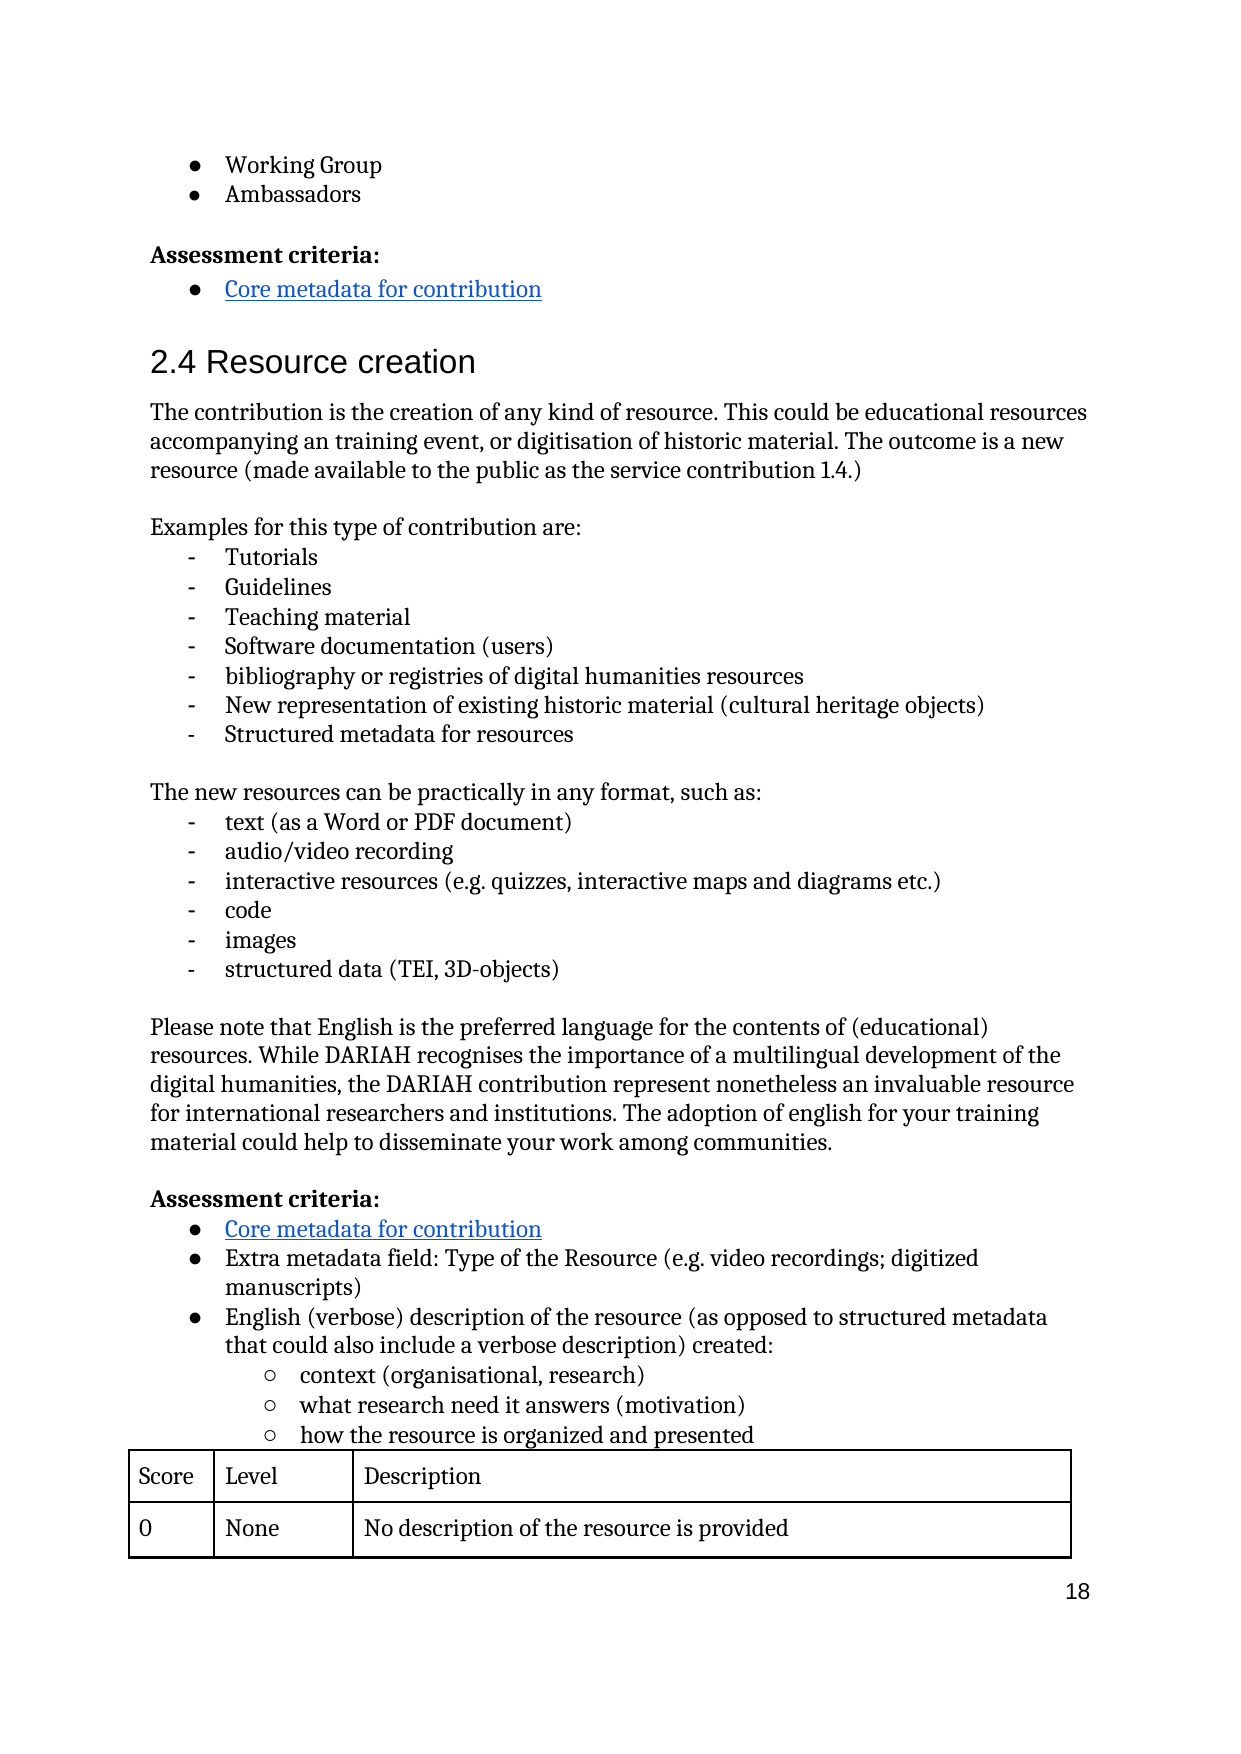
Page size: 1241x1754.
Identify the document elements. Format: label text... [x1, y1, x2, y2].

text Examples for this type of contribution are: [150, 513, 1090, 542]
list images [187, 925, 1090, 955]
table_header Score [130, 1451, 213, 1501]
list Tutorials [187, 542, 1090, 572]
list code [187, 896, 1090, 925]
list Core metadata for contribution [187, 1214, 1090, 1243]
list interactive resources (e.g. quizzes, interactive maps and diagrams etc.) [187, 866, 1090, 896]
table_cell 0 [130, 1503, 213, 1556]
list Core metadata for contribution [187, 274, 1090, 304]
list what research need it answers (motivation) [262, 1390, 1090, 1419]
table_cell None [215, 1503, 352, 1556]
text The contribution is the creation of any kind of resource. This could be educational resources accompanying an training event, or digitisation of historic material. The outcome is a new resource (made available to the public as the service contribution 1.4.) [150, 398, 1090, 484]
list New representation of existing historic material (cultural heritage objects) [187, 691, 1090, 720]
text Assessment criteria: [150, 241, 1090, 270]
text The new resources can be practically in any format, such as: [150, 778, 1090, 806]
table_header Description [354, 1451, 1070, 1501]
list English (verbose) description of the resource (as opposed to structured metadata that could also include a verbose description) created: [187, 1302, 1090, 1360]
list Structured metadata for resources [187, 720, 1090, 749]
list structured data (TEI, 3D-objects) [187, 955, 1090, 984]
list Ambassadors [187, 180, 1090, 208]
list text (as a Word or PDF document) [187, 806, 1090, 836]
table_header Level [215, 1451, 352, 1501]
list Working Group [187, 150, 1090, 180]
list Guidelines [187, 572, 1090, 601]
list Extra metadata field: Type of the Resource (e.g. video recordings; digitized manuscripts) [187, 1243, 1090, 1302]
table_cell No description of the resource is provided [354, 1503, 1070, 1556]
subtitle 2.4 Resource creation [150, 342, 1090, 380]
list Software documentation (users) [187, 631, 1090, 661]
list audio/video recording [187, 836, 1090, 866]
text Please note that English is the preferred language for the contents of (educational) resources. While DARIAH recognises the importance of a multilingual development of the digital humanities, the DARIAH contribution represent nonetheless an invaluable resource for international researchers and institutions. The adoption of english for your training material could help to disseminate your work among communities. [150, 1012, 1090, 1156]
list how the resource is organized and presented [262, 1419, 1090, 1449]
list context (organisational, research) [262, 1360, 1090, 1390]
list Teaching material [187, 601, 1090, 631]
text Assessment criteria: [150, 1185, 1090, 1214]
list bibliography or registries of digital humanities resources [187, 661, 1090, 691]
